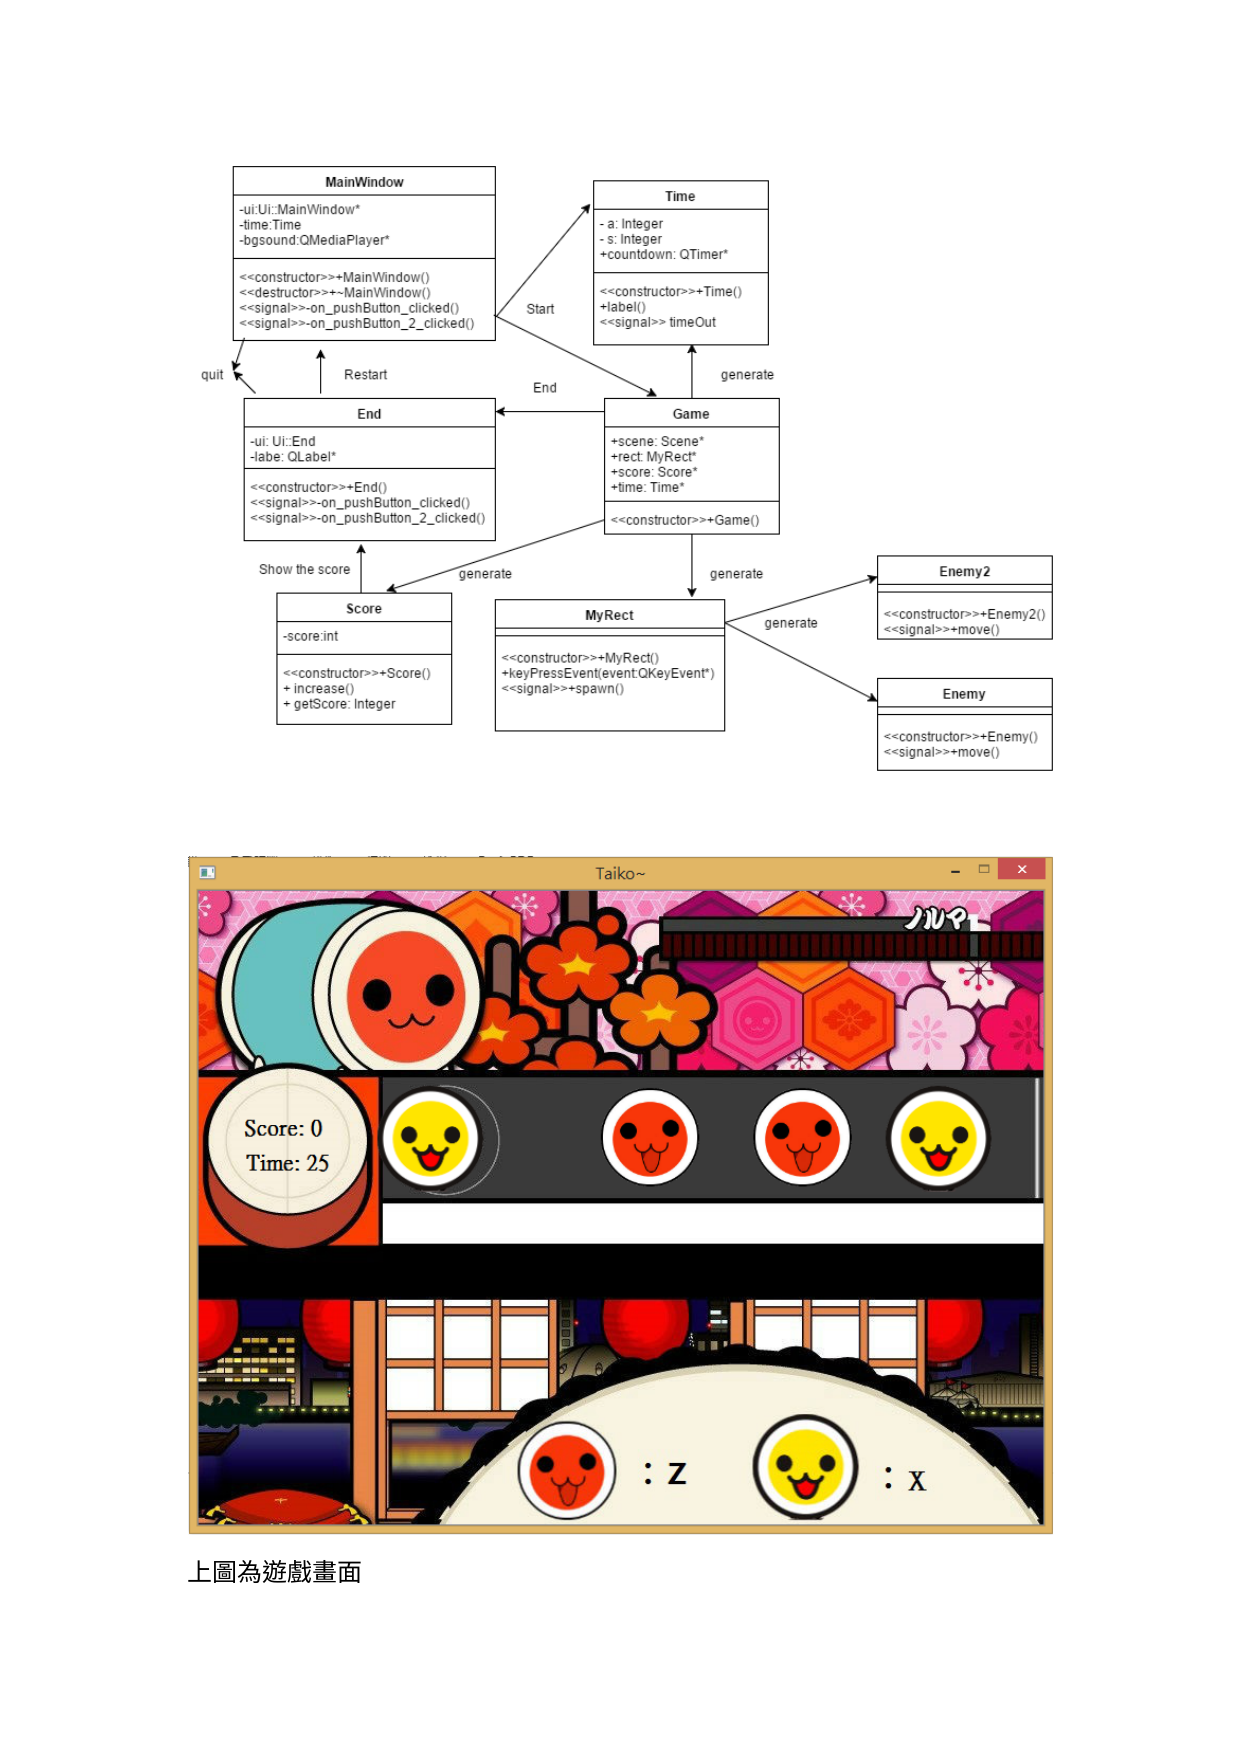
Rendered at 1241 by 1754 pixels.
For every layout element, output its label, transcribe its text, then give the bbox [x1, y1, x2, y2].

picture [188, 856, 1054, 1535]
